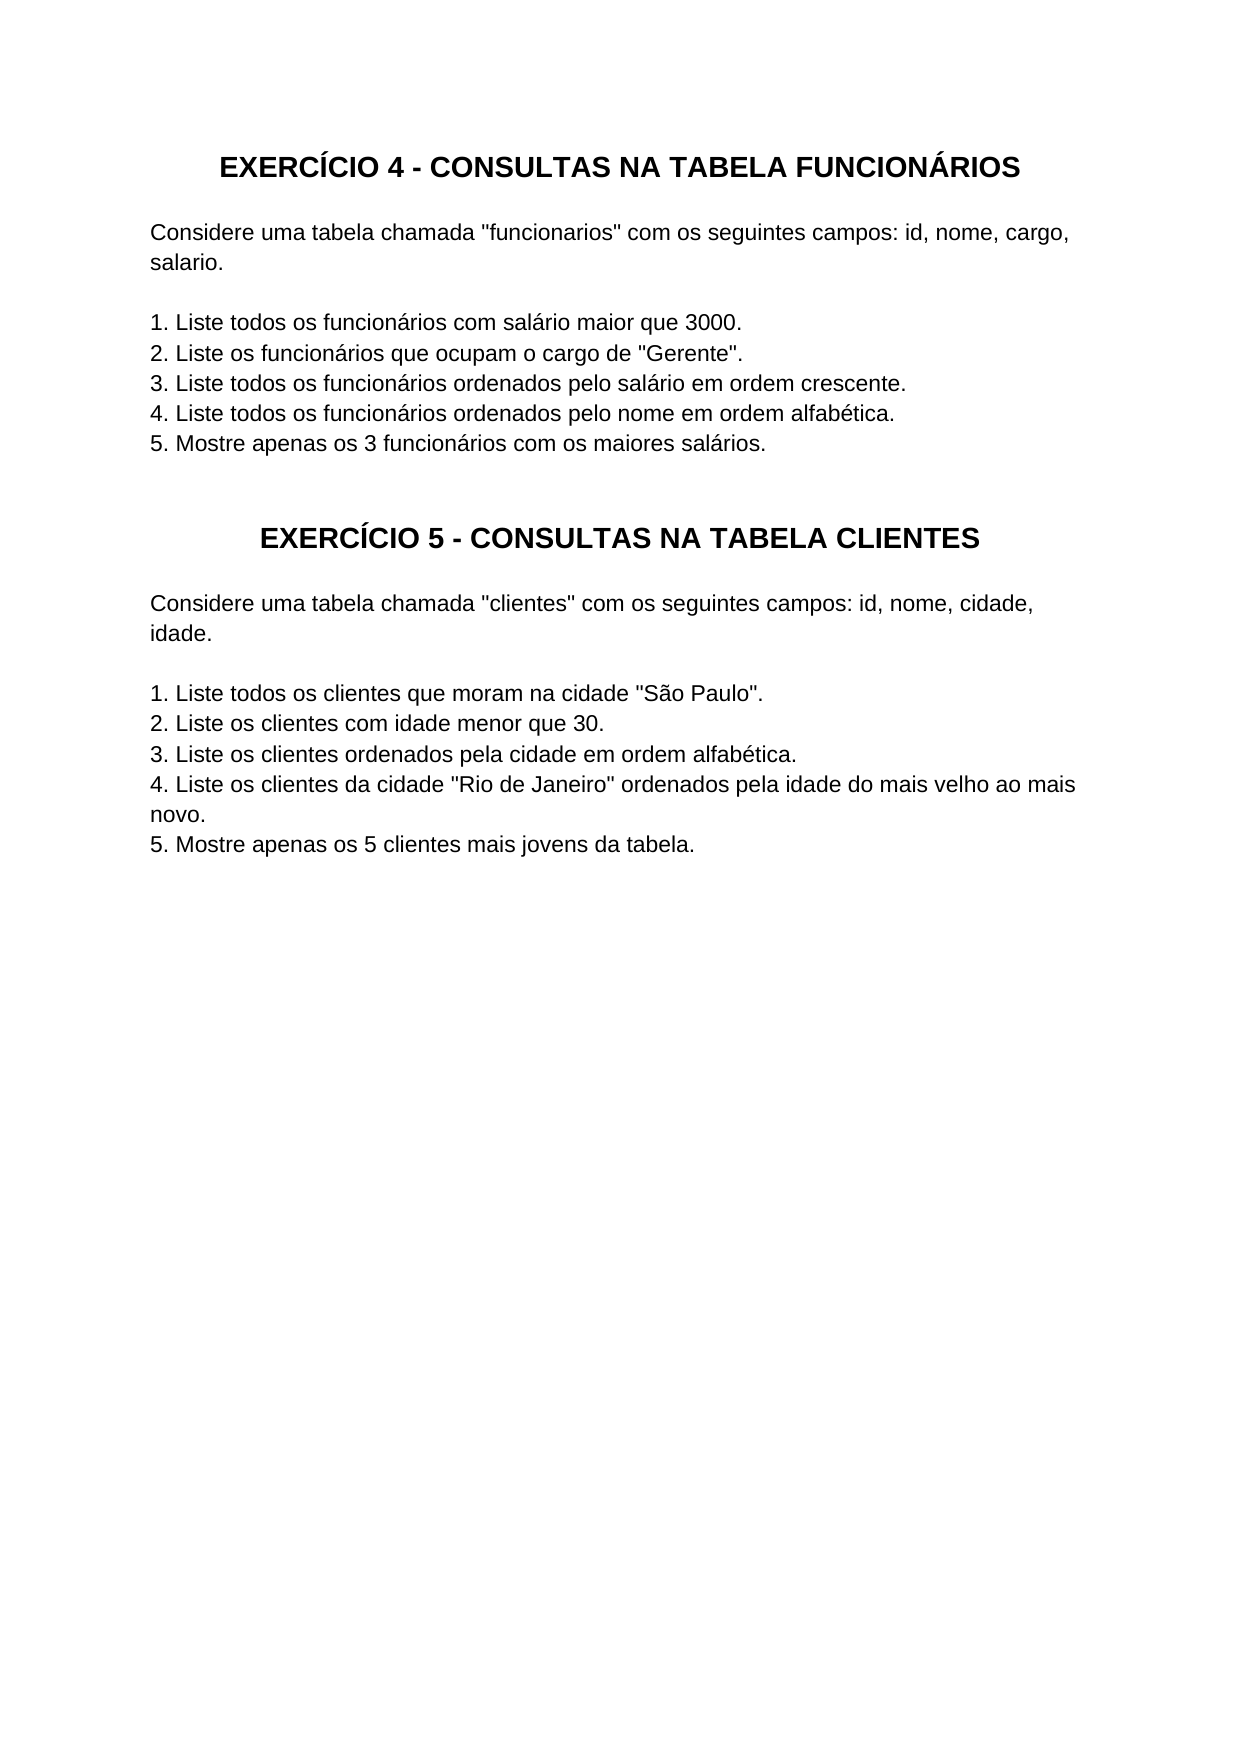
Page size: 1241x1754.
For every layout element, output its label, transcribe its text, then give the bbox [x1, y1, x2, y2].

text 4. Liste todos os funcionários ordenados pelo nome em ordem alfabética. [150, 400, 1090, 426]
text 1. Liste todos os clientes que moram na cidade "São Paulo". [150, 680, 1090, 707]
text 3. Liste todos os funcionários ordenados pelo salário em ordem crescente. [150, 370, 1090, 396]
text 5. Mostre apenas os 3 funcionários com os maiores salários. [150, 430, 1090, 457]
text 1. Liste todos os funcionários com salário maior que 3000. [150, 309, 1090, 336]
text EXERCÍCIO 5 - CONSULTAS NA TABELA CLIENTES [150, 521, 1090, 554]
text 4. Liste os clientes da cidade "Rio de Janeiro" ordenados pela idade do mais velho ao mais novo. [150, 771, 1090, 827]
text EXERCÍCIO 4 - CONSULTAS NA TABELA FUNCIONÁRIOS [150, 150, 1090, 183]
text Considere uma tabela chamada "funcionarios" com os seguintes campos: id, nome, cargo, salario. [150, 219, 1090, 275]
text 2. Liste os funcionários que ocupam o cargo de "Gerente". [150, 339, 1090, 366]
text Considere uma tabela chamada "clientes" com os seguintes campos: id, nome, cidade, idade. [150, 589, 1090, 646]
text 5. Mostre apenas os 5 clientes mais jovens da tabela. [150, 831, 1090, 858]
text 2. Liste os clientes com idade menor que 30. [150, 710, 1090, 737]
text 3. Liste os clientes ordenados pela cidade em ordem alfabética. [150, 741, 1090, 767]
